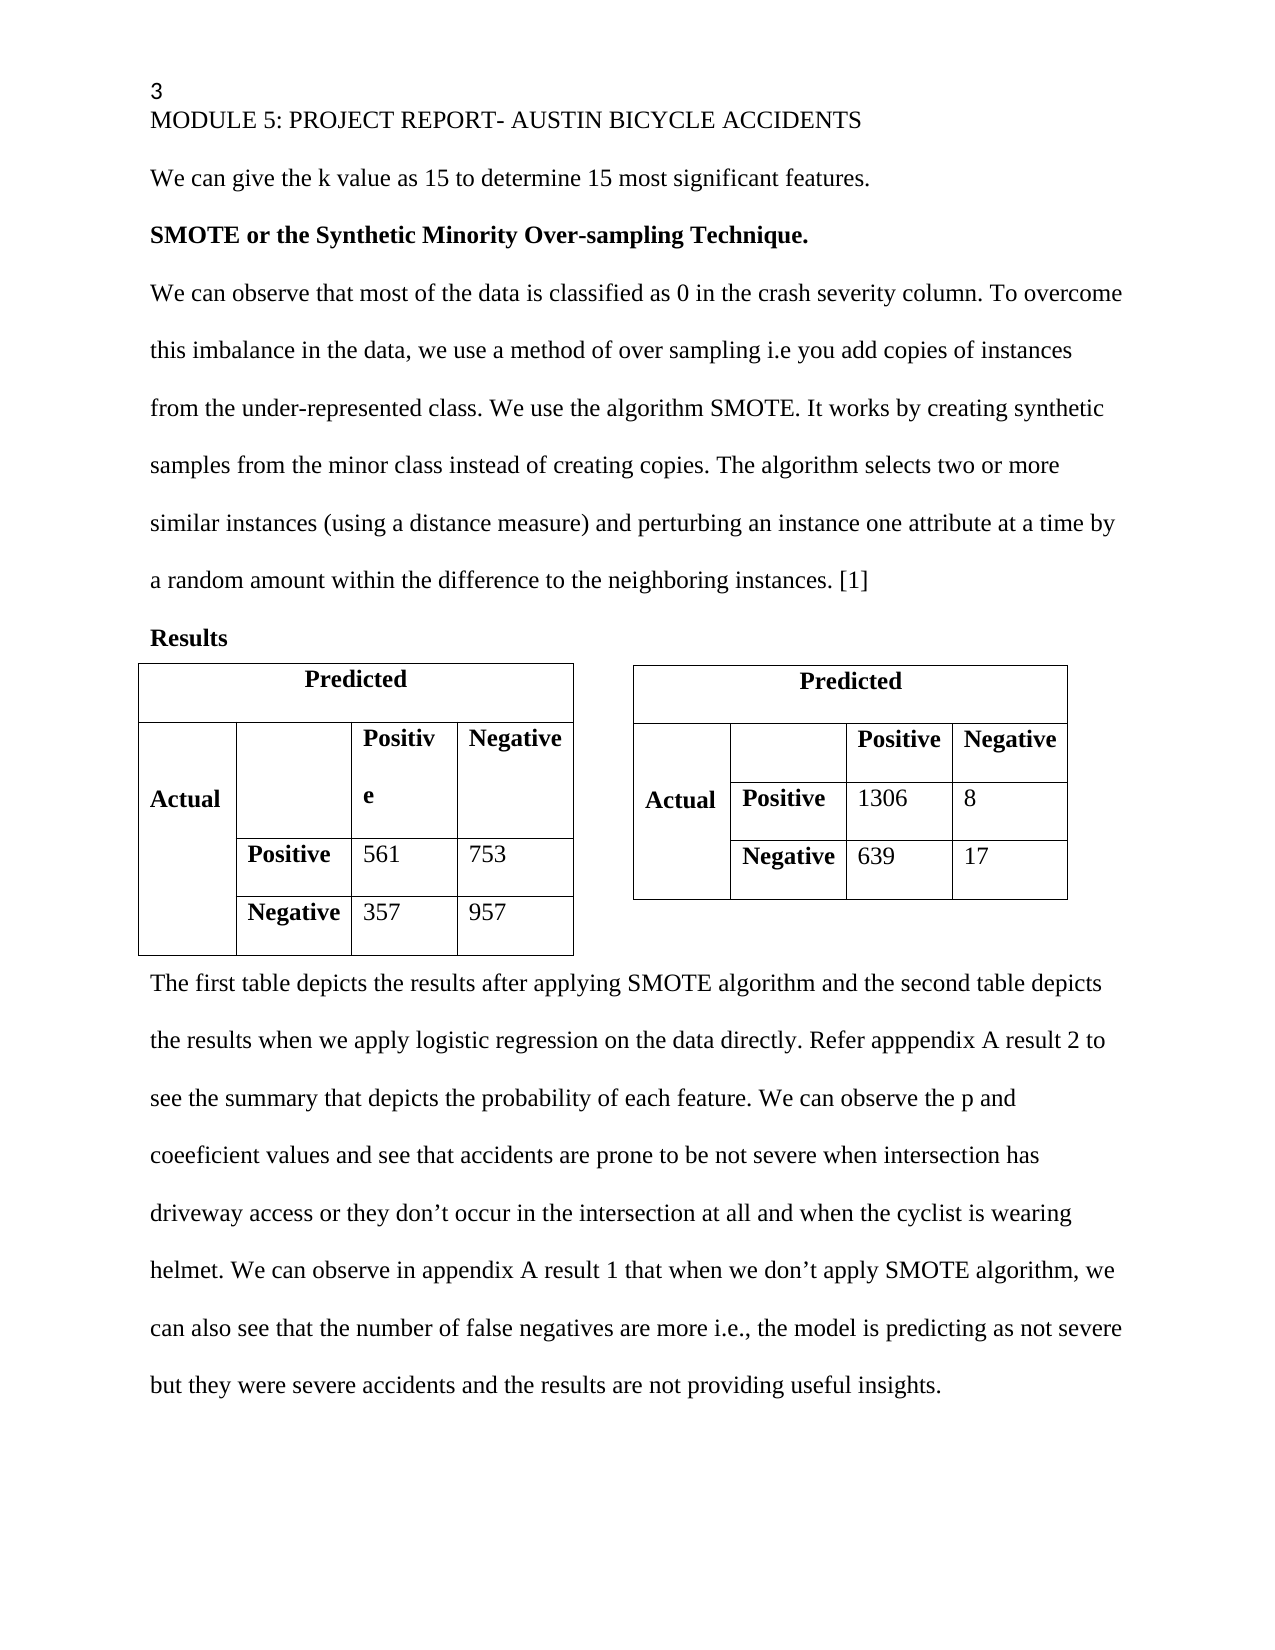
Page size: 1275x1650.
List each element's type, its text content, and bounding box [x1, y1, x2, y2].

table_cell Negative [953, 724, 1067, 782]
table_cell Actual [634, 724, 730, 898]
table_cell 957 [458, 897, 573, 954]
table_cell Positive [352, 723, 457, 838]
table_cell Actual [139, 723, 236, 954]
table_cell 1306 [847, 783, 952, 840]
text The first table depicts the results after applying SMOTE algorithm and the second table depicts the results when we apply logistic regression on the data directly. Refer apppendix A result 2 to see the summary that depicts the probability of each feature. We can observe the p and coeeficient values and see that accidents are prone to be not severe when intersection has driveway access or they don’t occur in the intersection at all and when the cyclist is wearing helmet. We can observe in appendix A result 1 that when we don’t apply SMOTE algorithm, we can also see that the number of false negatives are more i.e., the model is predicting as not severe but they were severe accidents and the results are not providing useful insights. [150, 738, 1125, 1399]
table_cell Negative [731, 841, 846, 898]
table_cell [237, 723, 351, 838]
table_header Predicted [634, 666, 1067, 723]
table_cell Negative [458, 723, 573, 838]
table_cell 357 [352, 897, 457, 954]
text We can observe that most of the data is classified as 0 in the crash severity column. To overcome this imbalance in the data, we use a method of over sampling i.e you add copies of instances from the under-represented class. We use the algorithm SMOTE. It works by creating synthetic samples from the minor class instead of creating copies. The algorithm selects two or more similar instances (using a distance measure) and perturbing an instance one attribute at a time by a random amount within the difference to the neighboring instances. [1] [150, 278, 1125, 594]
table_cell 639 [847, 841, 952, 898]
table_cell 561 [352, 839, 457, 896]
table_cell Negative [237, 897, 351, 954]
table_cell 17 [953, 841, 1067, 898]
table_cell 753 [458, 839, 573, 896]
text SMOTE or the Synthetic Minority Over-sampling Technique. [150, 221, 1125, 249]
table_cell Positive [237, 839, 351, 896]
table_cell Positive [731, 783, 846, 840]
text Results [150, 623, 1125, 652]
table_header Predicted [139, 664, 573, 722]
table_cell [731, 724, 846, 782]
table_cell 8 [953, 783, 1067, 840]
table_cell Positive [847, 724, 952, 782]
text We can give the k value as 15 to determine 15 most significant features. [150, 163, 1125, 192]
